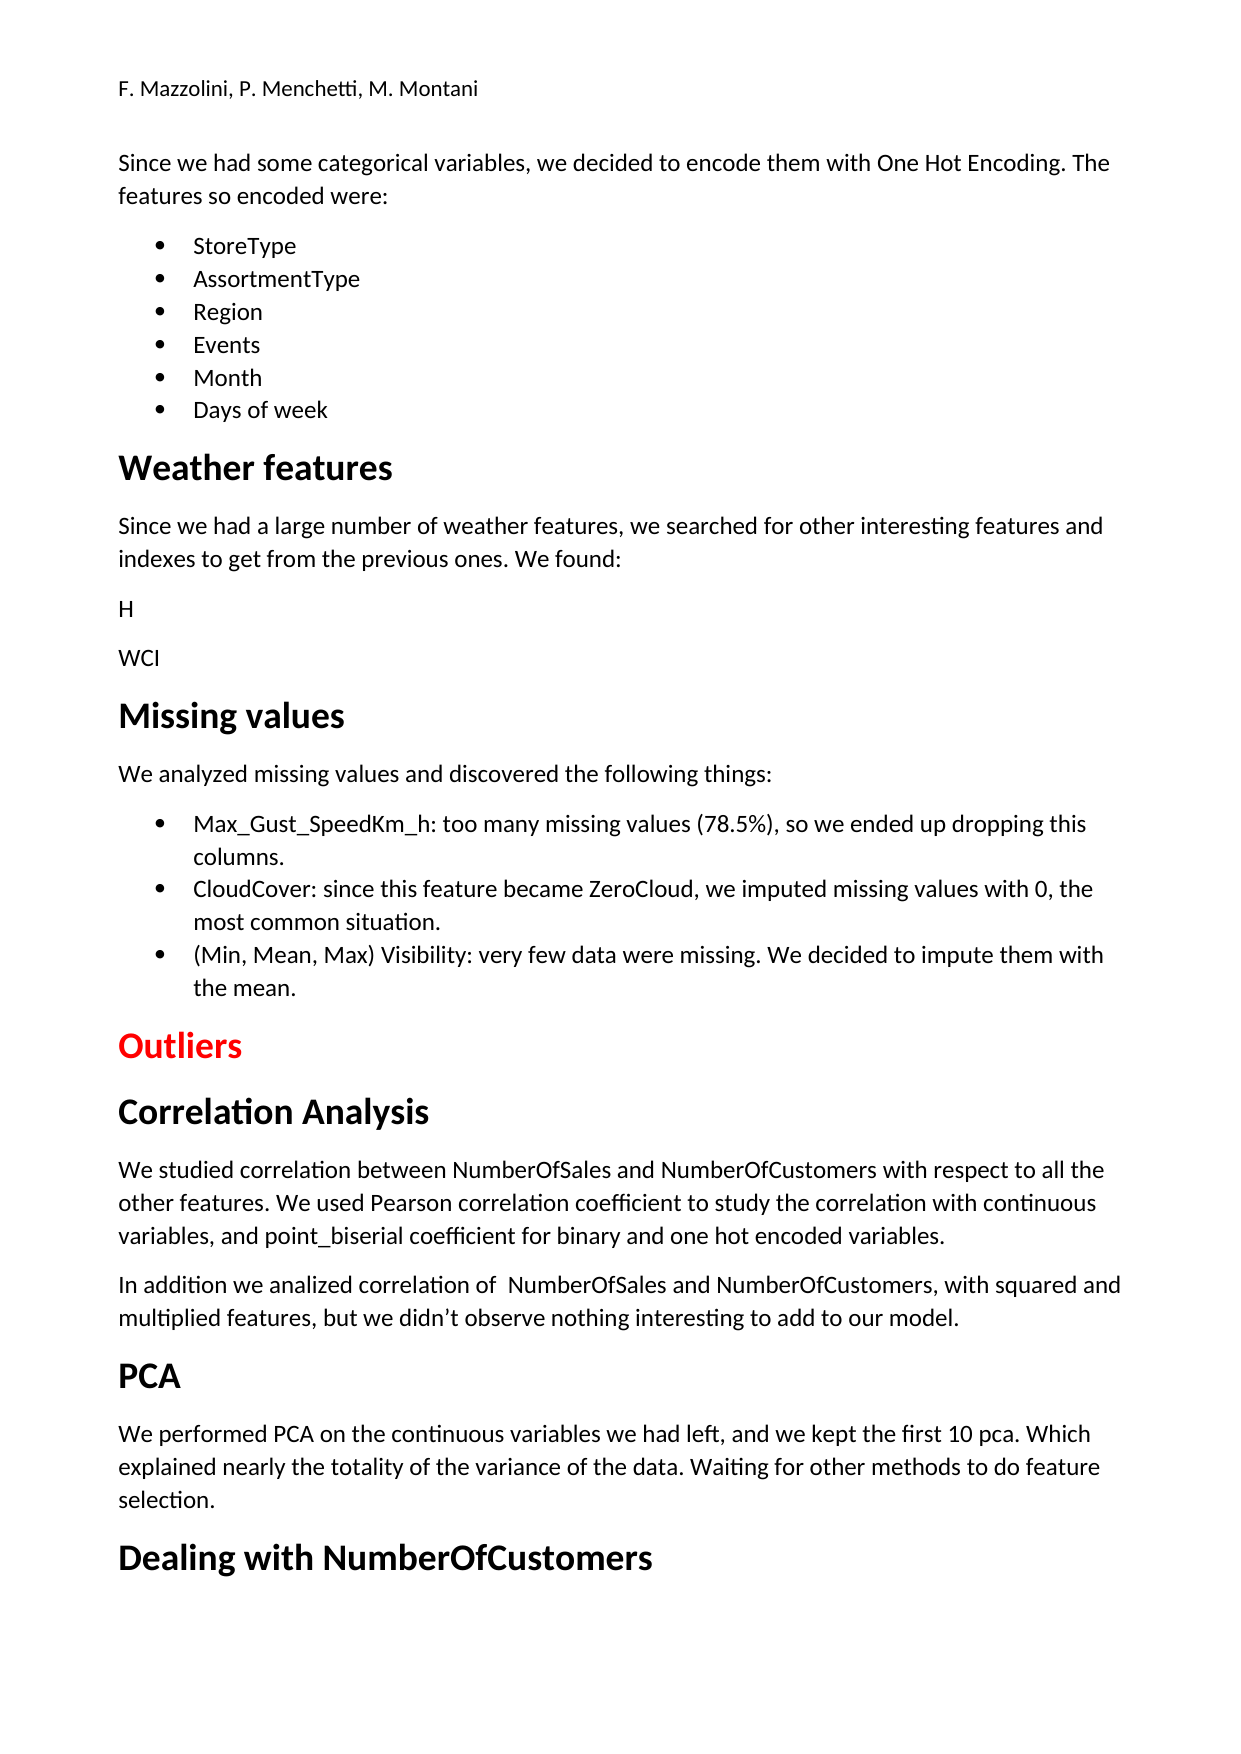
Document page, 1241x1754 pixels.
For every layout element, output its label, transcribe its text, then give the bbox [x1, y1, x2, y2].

list Days of week [156, 395, 1122, 425]
text PCA [118, 1352, 1122, 1398]
text WCI [118, 642, 1122, 673]
text Missing values [118, 692, 1122, 738]
list Region [156, 296, 1122, 326]
text In addition we analized correlation of NumberOfSales and NumberOfCustomers, with squared and multiplied features, but we didn’t observe nothing interesting to add to our model. [118, 1270, 1122, 1333]
text Outliers [118, 1022, 1122, 1068]
list CloudCover: since this feature became ZeroCloud, we imputed missing values with 0, the most common situation. [156, 874, 1122, 937]
text H [118, 593, 1122, 623]
list Month [156, 362, 1122, 392]
text Since we had some categorical variables, we decided to encode them with One Hot Encoding. The features so encoded were: [118, 148, 1122, 211]
list (Min, Mean, Max) Visibility: very few data were missing. We decided to impute them with the mean. [156, 939, 1122, 1003]
list AssortmentType [156, 263, 1122, 293]
list StoreType [156, 230, 1122, 261]
text Weather features [118, 444, 1122, 490]
text Since we had a large number of weather features, we searched for other interesting features and indexes to get from the previous ones. We found: [118, 510, 1122, 574]
text Dealing with NumberOfCustomers [118, 1534, 1122, 1579]
list Max_Gust_SpeedKm_h: too many missing values (78.5%), so we ended up dropping this columns. [156, 808, 1122, 871]
text We studied correlation between NumberOfSales and NumberOfCustomers with respect to all the other features. We used Pearson correlation coefficient to study the correlation with continuous variables, and point_biserial coefficient for binary and one hot encoded variables. [118, 1154, 1122, 1251]
text Correlation Analysis [118, 1088, 1122, 1134]
list Events [156, 329, 1122, 359]
text We analyzed missing values and discovered the following things: [118, 758, 1122, 789]
text We performed PCA on the continuous variables we had left, and we kept the first 10 pca. Which explained nearly the totality of the variance of the data. Waiting for other methods to do feature selection. [118, 1418, 1122, 1515]
